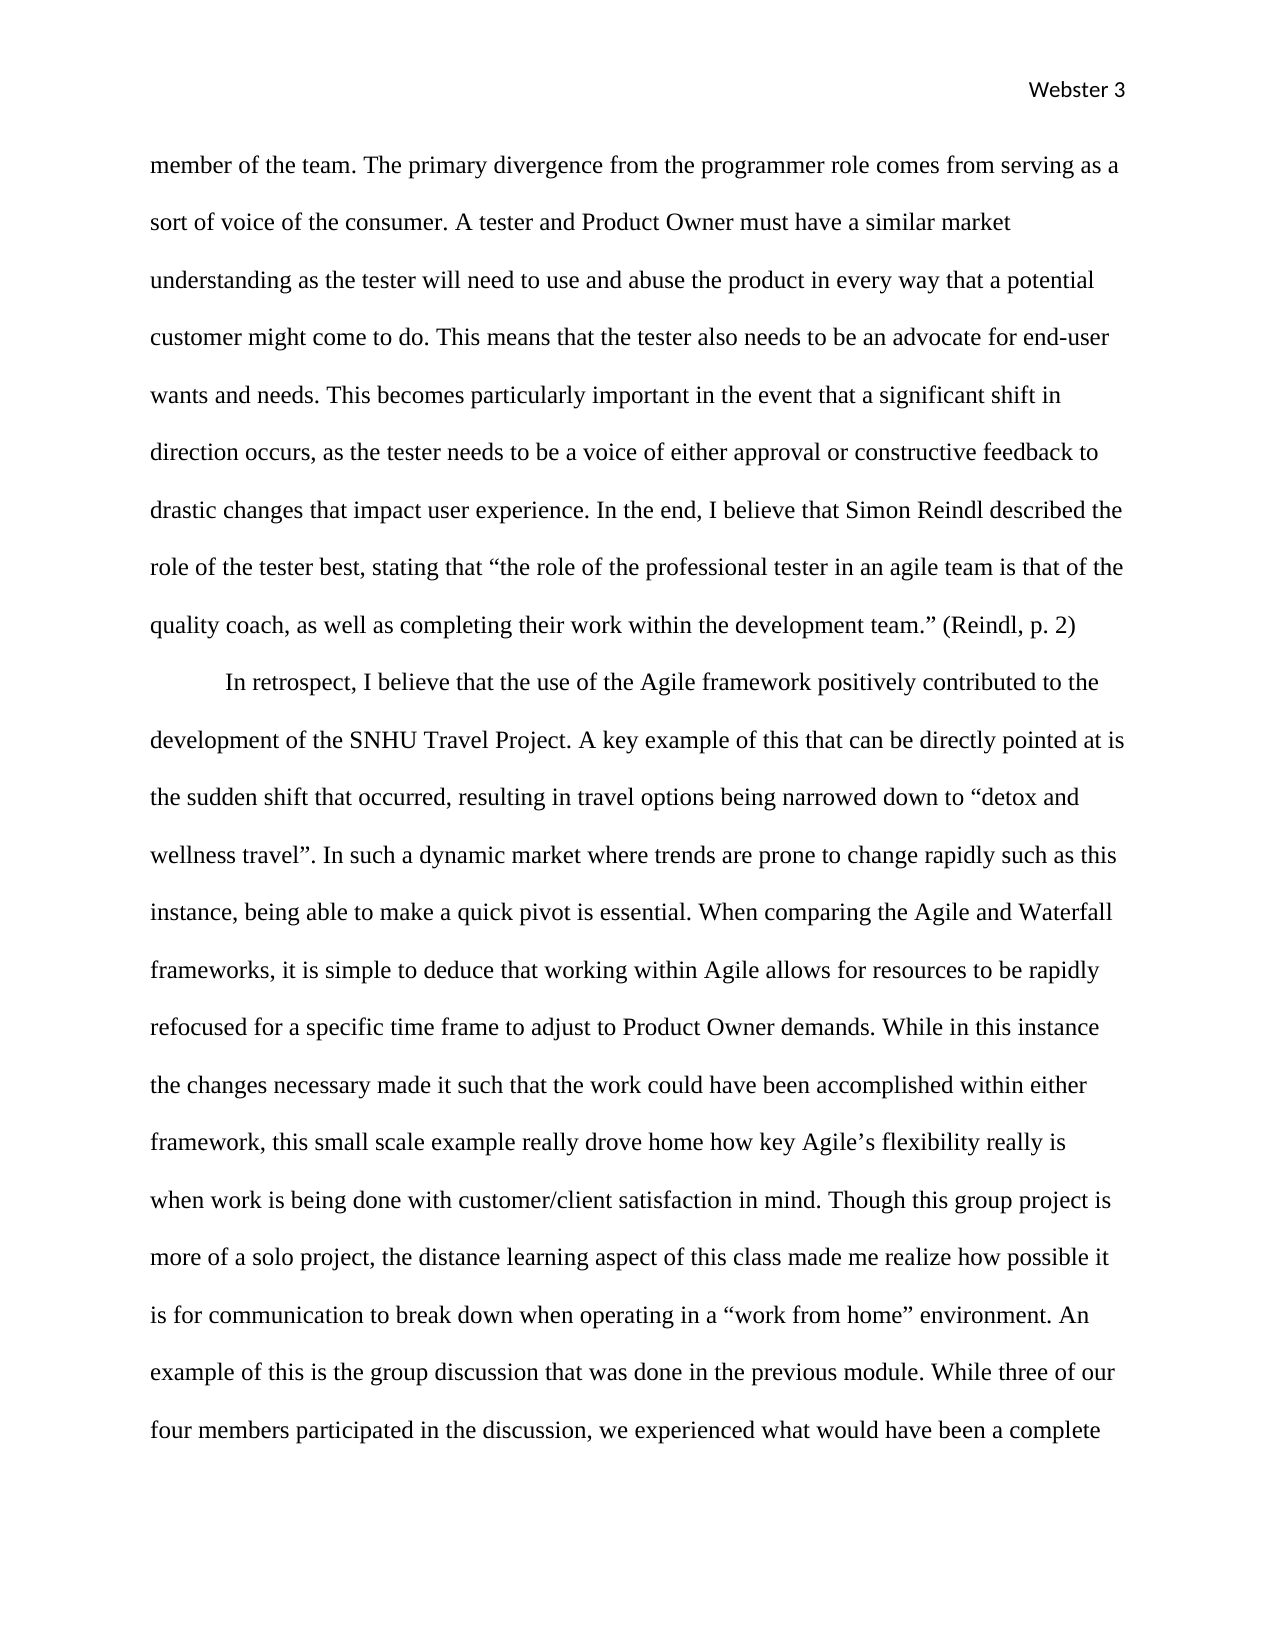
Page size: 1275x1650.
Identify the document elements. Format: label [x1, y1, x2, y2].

text [150, 150, 1125, 639]
text [150, 667, 1125, 1444]
